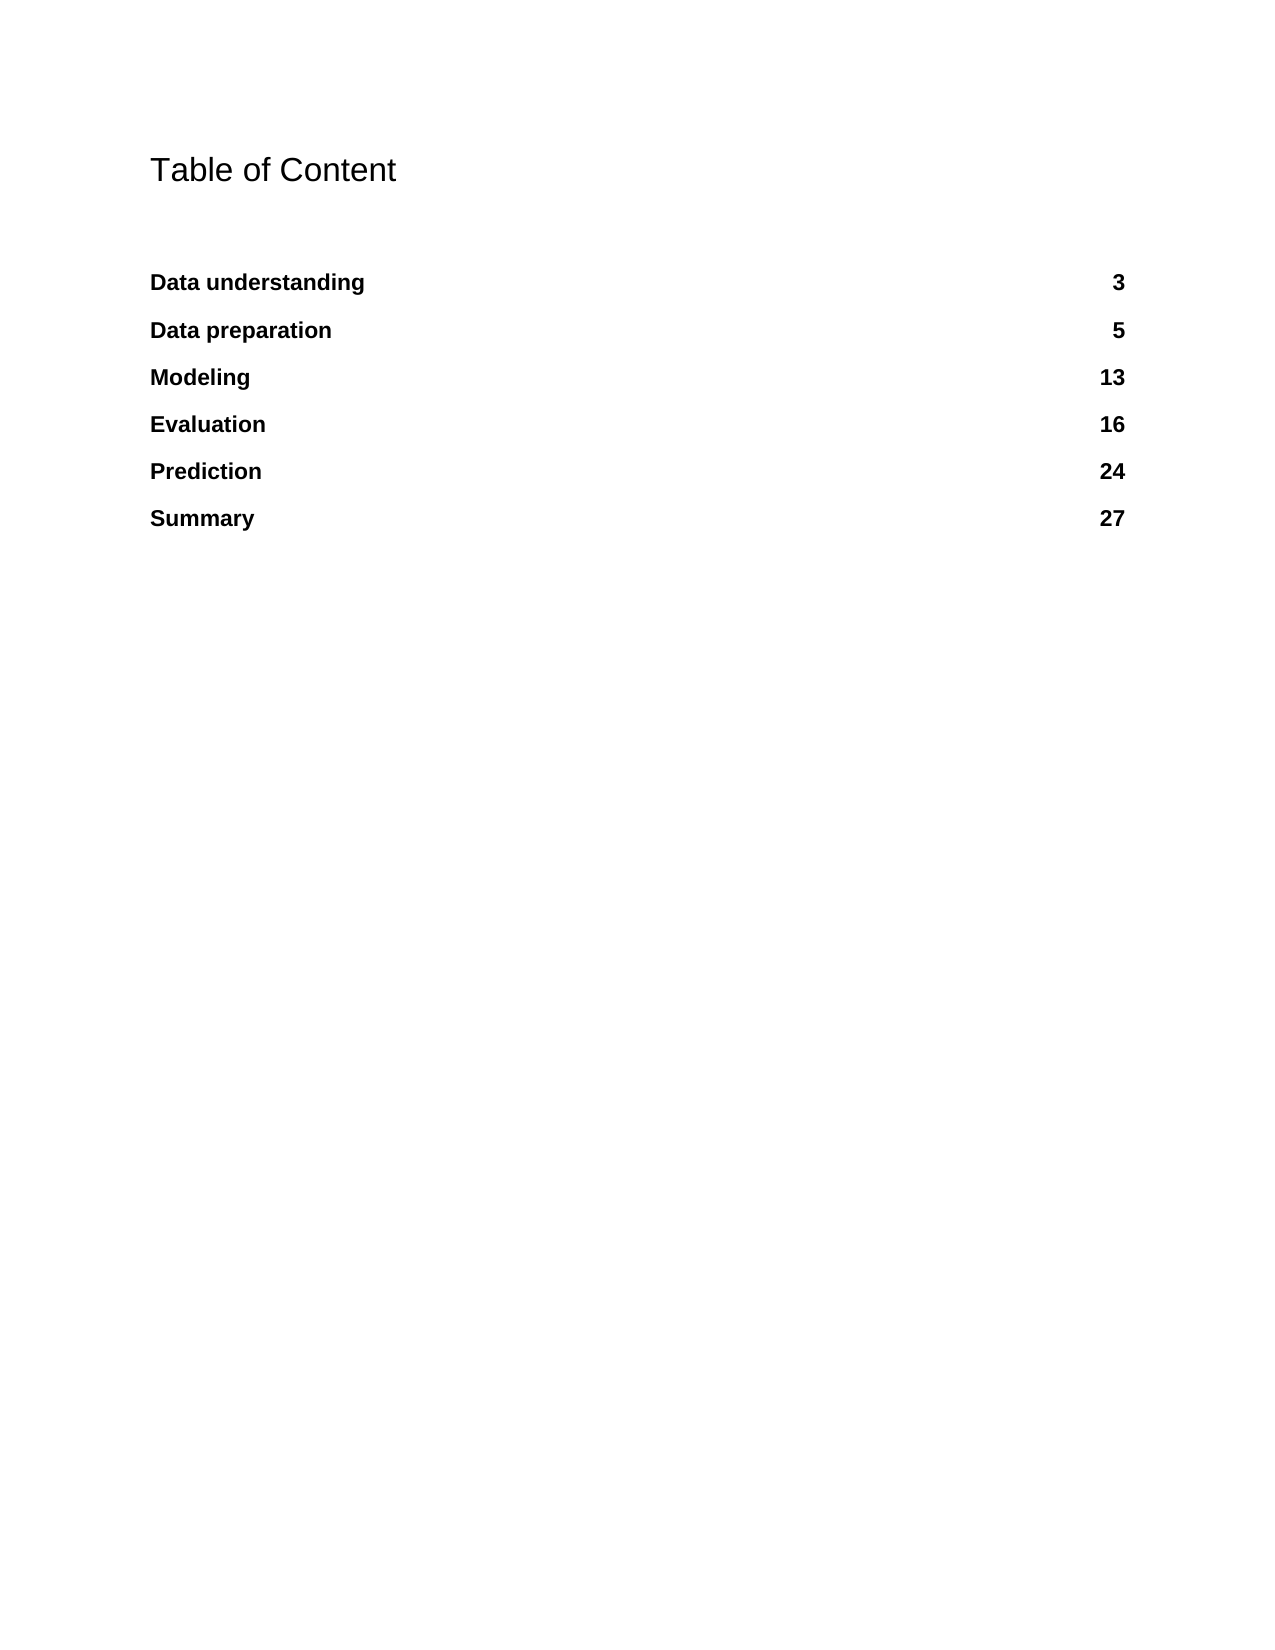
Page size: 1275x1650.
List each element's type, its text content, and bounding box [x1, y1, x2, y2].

text Table of Content [150, 150, 1125, 188]
